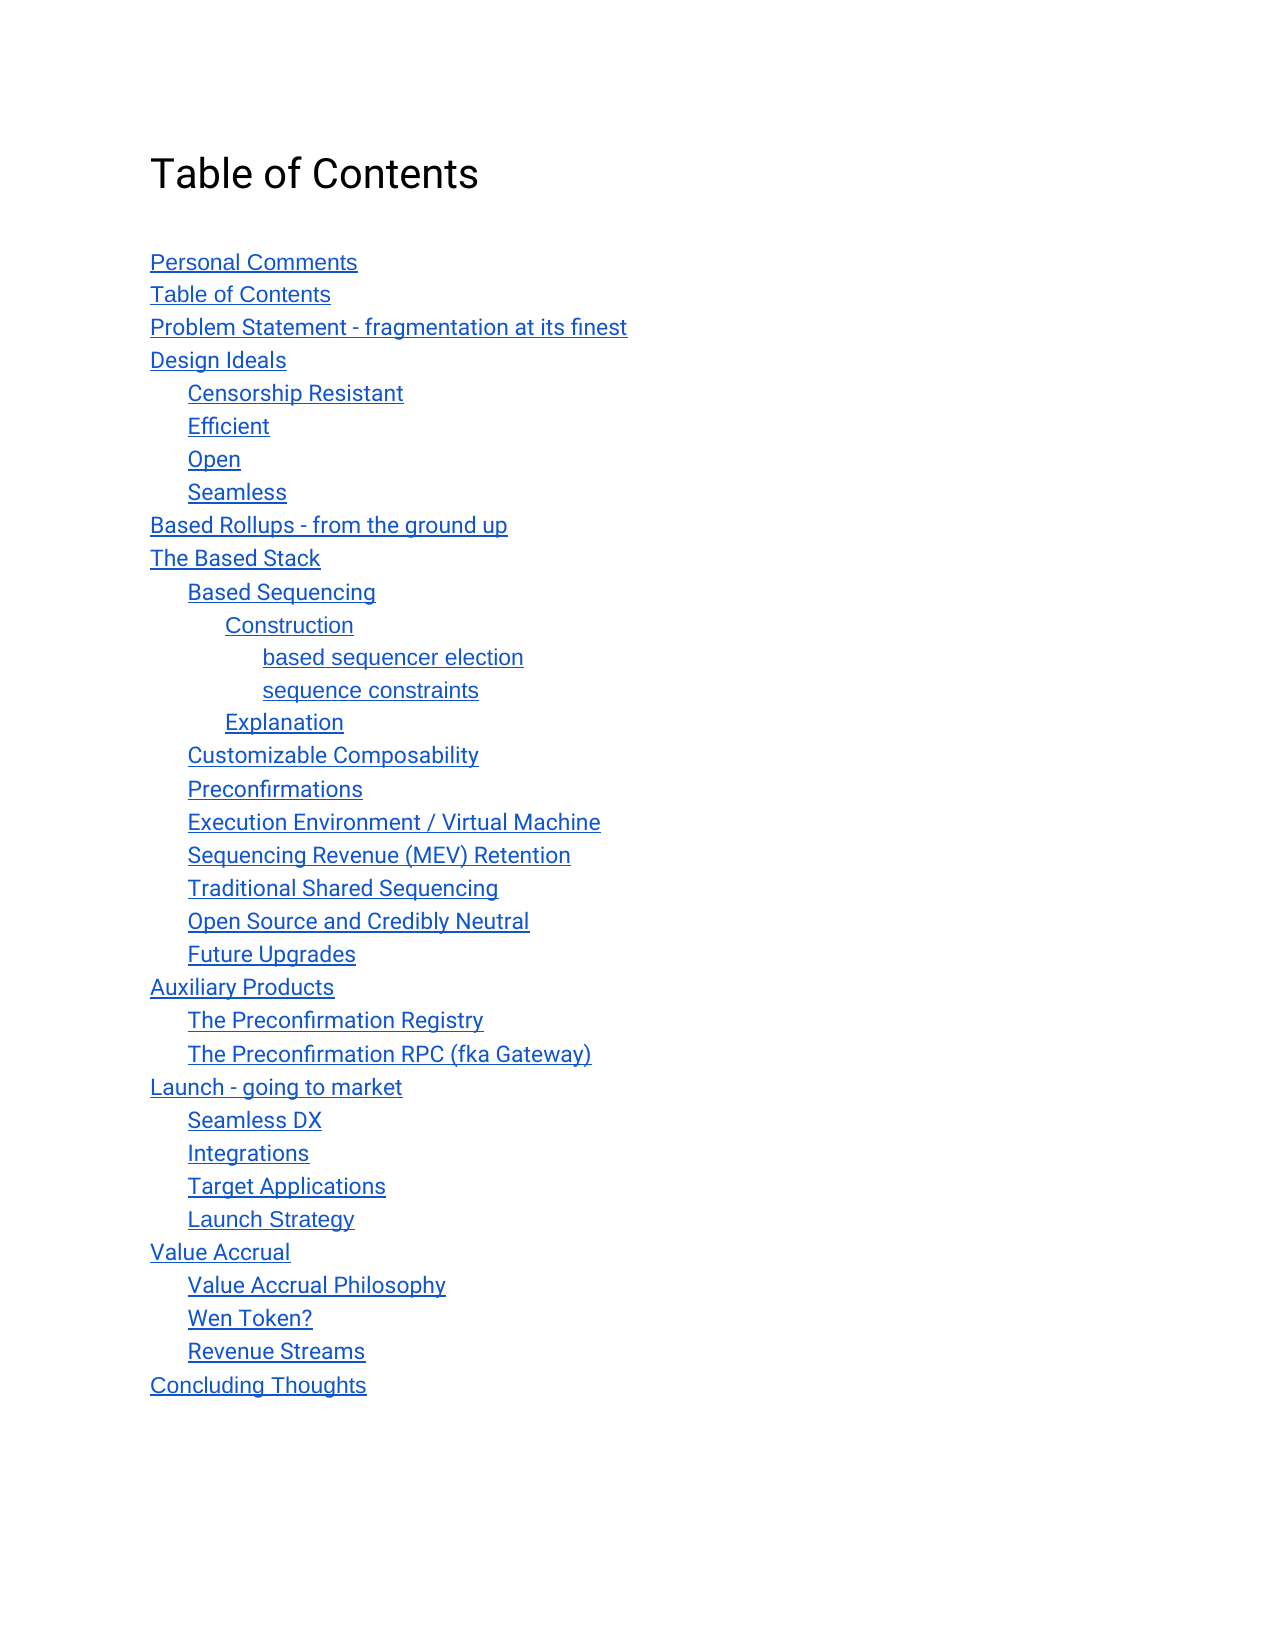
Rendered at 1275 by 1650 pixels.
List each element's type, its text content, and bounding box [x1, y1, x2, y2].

subtitle Table of Contents [150, 150, 1125, 199]
